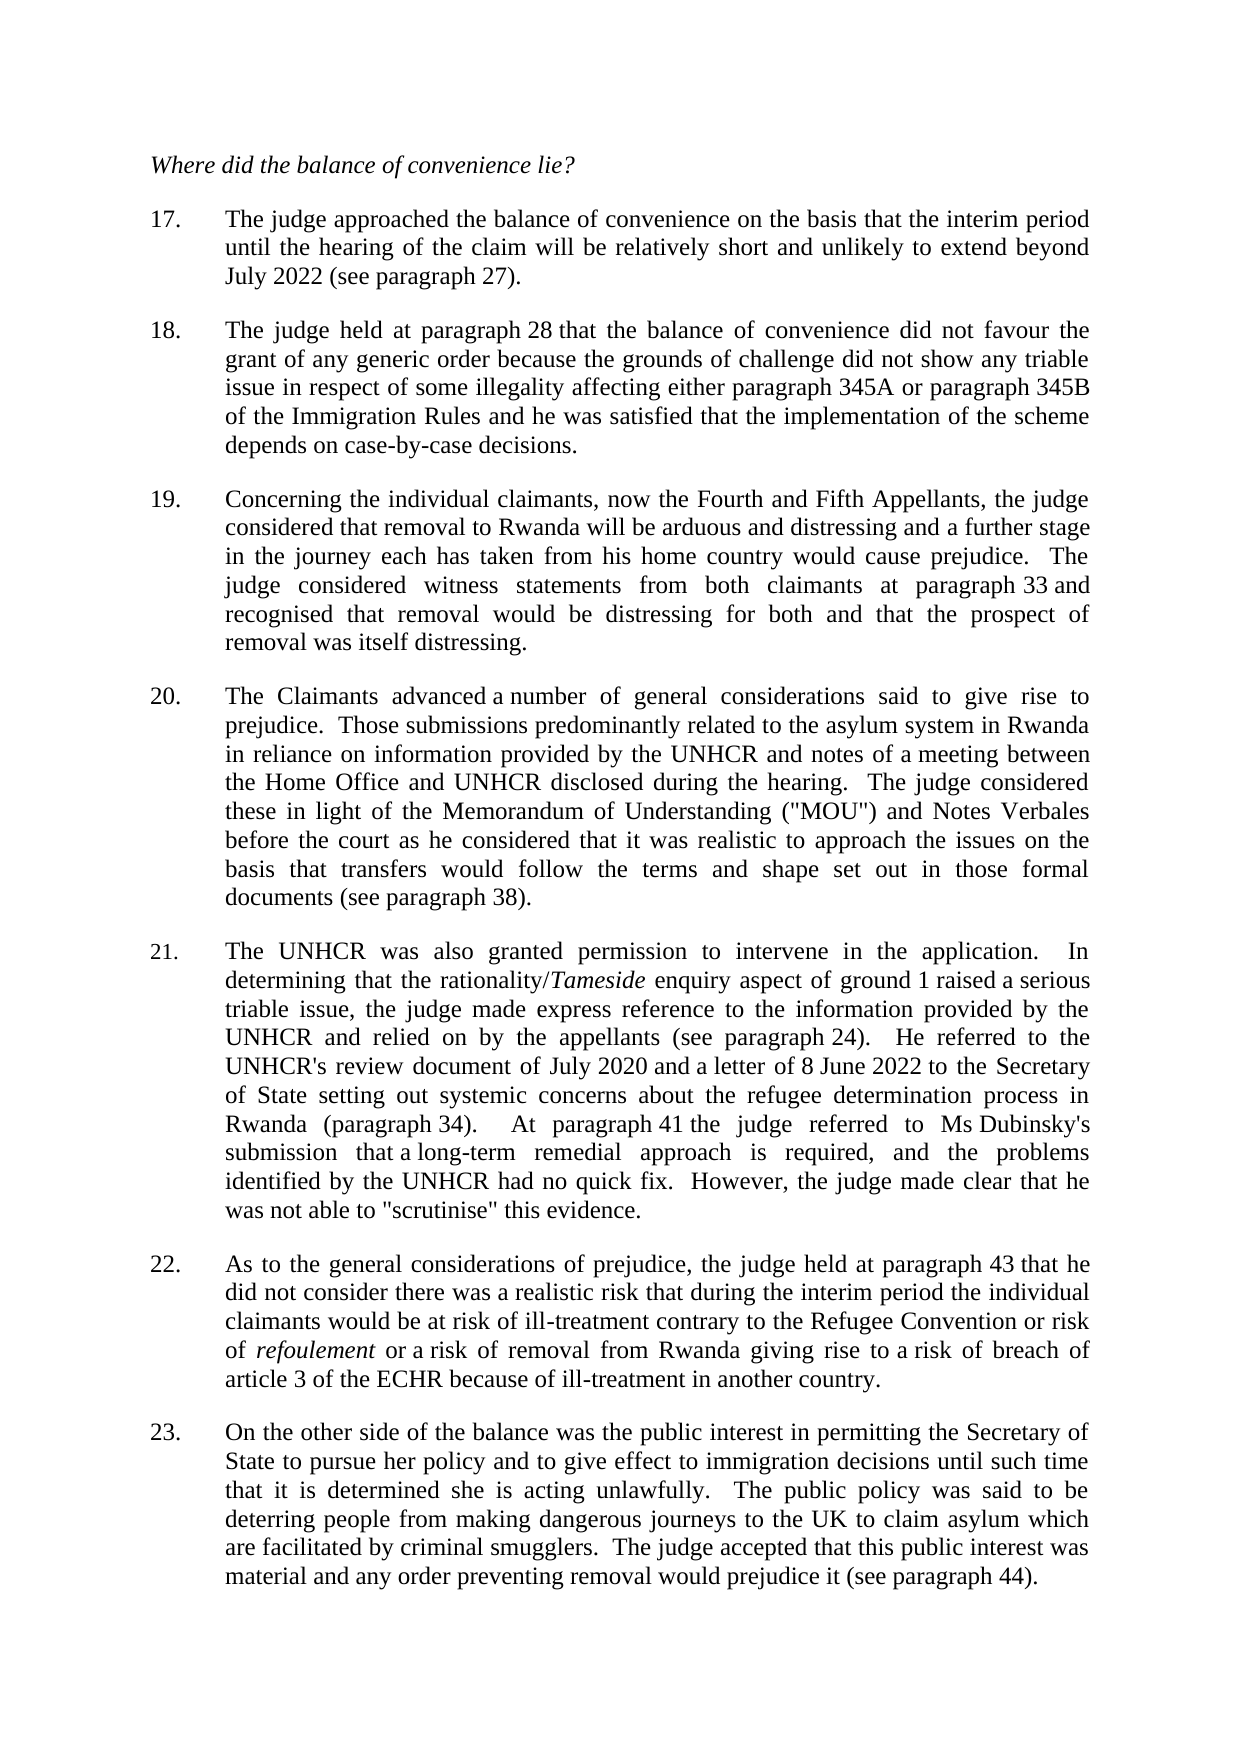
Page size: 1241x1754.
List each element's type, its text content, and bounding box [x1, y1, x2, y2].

text As to the general considerations of prejudice, the judge held at paragraph 43 that he did not consider there was a realistic risk that during the interim period the individual claimants would be at risk of ill-treatment contrary to the Refugee Convention or risk of refoulement or a risk of removal from Rwanda giving rise to a risk of breach of article 3 of the ECHR because of ill-treatment in another country. [150, 1249, 1090, 1392]
text The judge approached the balance of convenience on the basis that the interim period until the hearing of the claim will be relatively short and unlikely to extend beyond July 2022 (see paragraph 27). [150, 204, 1090, 290]
text The UNHCR was also granted permission to intervene in the application. In determining that the rationality/Tameside enquiry aspect of ground 1 raised a serious triable issue, the judge made express reference to the information provided by the UNHCR and relied on by the appellants (see paragraph 24). He referred to the UNHCR's review document of July 2020 and a letter of 8 June 2022 to the Secretary of State setting out systemic concerns about the refugee determination process in Rwanda (paragraph 34). At paragraph 41 the judge referred to Ms Dubinsky's submission that a long-term remedial approach is required, and the problems identified by the UNHCR had no quick fix. However, the judge made clear that he was not able to "scrutinise" this evidence. [150, 936, 1090, 1224]
text Concerning the individual claimants, now the Fourth and Fifth Appellants, the judge considered that removal to Rwanda will be arduous and distressing and a further stage in the journey each has taken from his home country would cause prejudice. The judge considered witness statements from both claimants at paragraph 33 and recognised that removal would be distressing for both and that the prospect of removal was itself distressing. [150, 484, 1090, 656]
text The judge held at paragraph 28 that the balance of convenience did not favour the grant of any generic order because the grounds of challenge did not show any triable issue in respect of some illegality affecting either paragraph 345A or paragraph 345B of the Immigration Rules and he was satisfied that the implementation of the scheme depends on case-by-case decisions. [150, 315, 1090, 459]
text The Claimants advanced a number of general considerations said to give rise to prejudice. Those submissions predominantly related to the asylum system in Rwanda in reliance on information provided by the UNHCR and notes of a meeting between the Home Office and UNHCR disclosed during the hearing. The judge considered these in light of the Memorandum of Understanding ("MOU") and Notes Verbales before the court as he considered that it was realistic to approach the issues on the basis that transfers would follow the terms and shape set out in those formal documents (see paragraph 38). [150, 681, 1090, 911]
text On the other side of the balance was the public interest in permitting the Secretary of State to pursue her policy and to give effect to immigration decisions until such time that it is determined she is acting unlawfully. The public policy was said to be deterring people from making dangerous journeys to the UK to claim asylum which are facilitated by criminal smugglers. The judge accepted that this public interest was material and any order preventing removal would prejudice it (see paragraph 44). [150, 1417, 1090, 1590]
list Where did the balance of convenience lie? [150, 150, 1090, 179]
